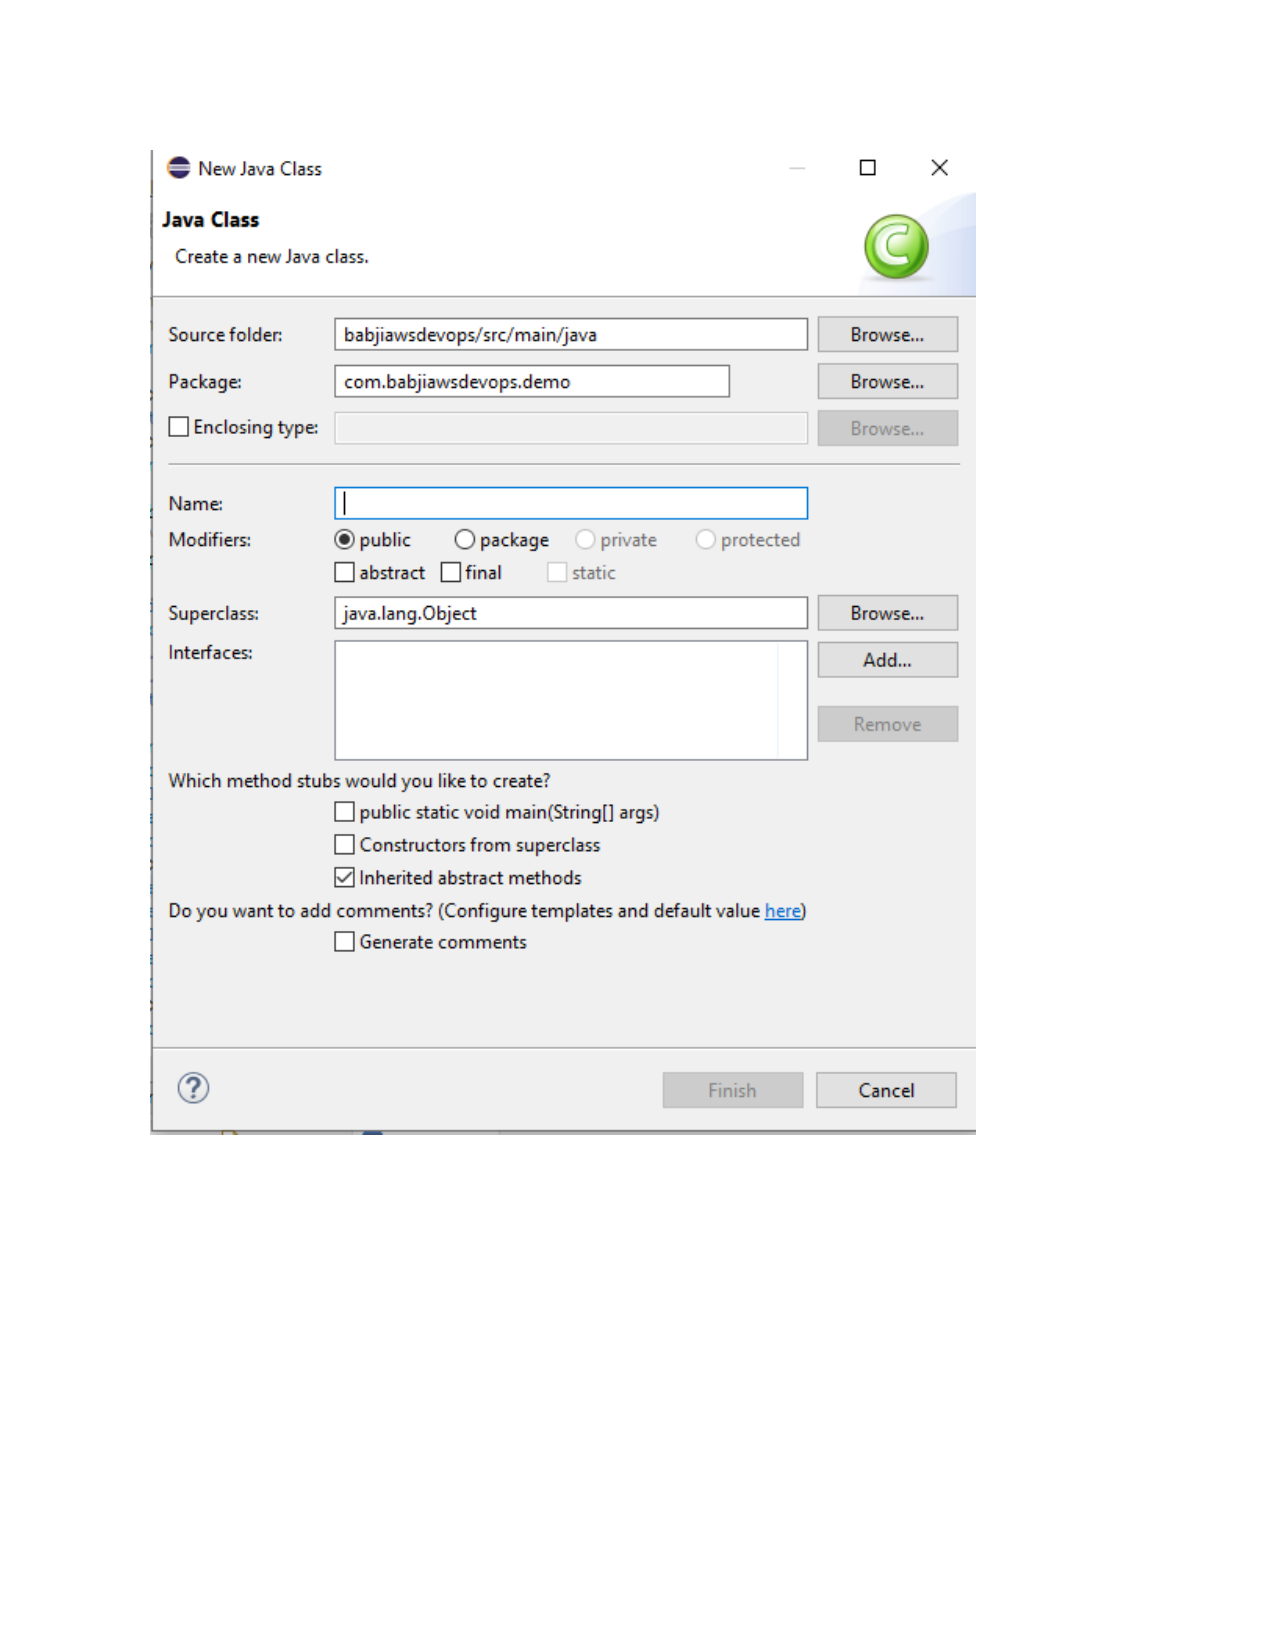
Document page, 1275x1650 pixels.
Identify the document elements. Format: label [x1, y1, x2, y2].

picture [150, 150, 976, 1135]
